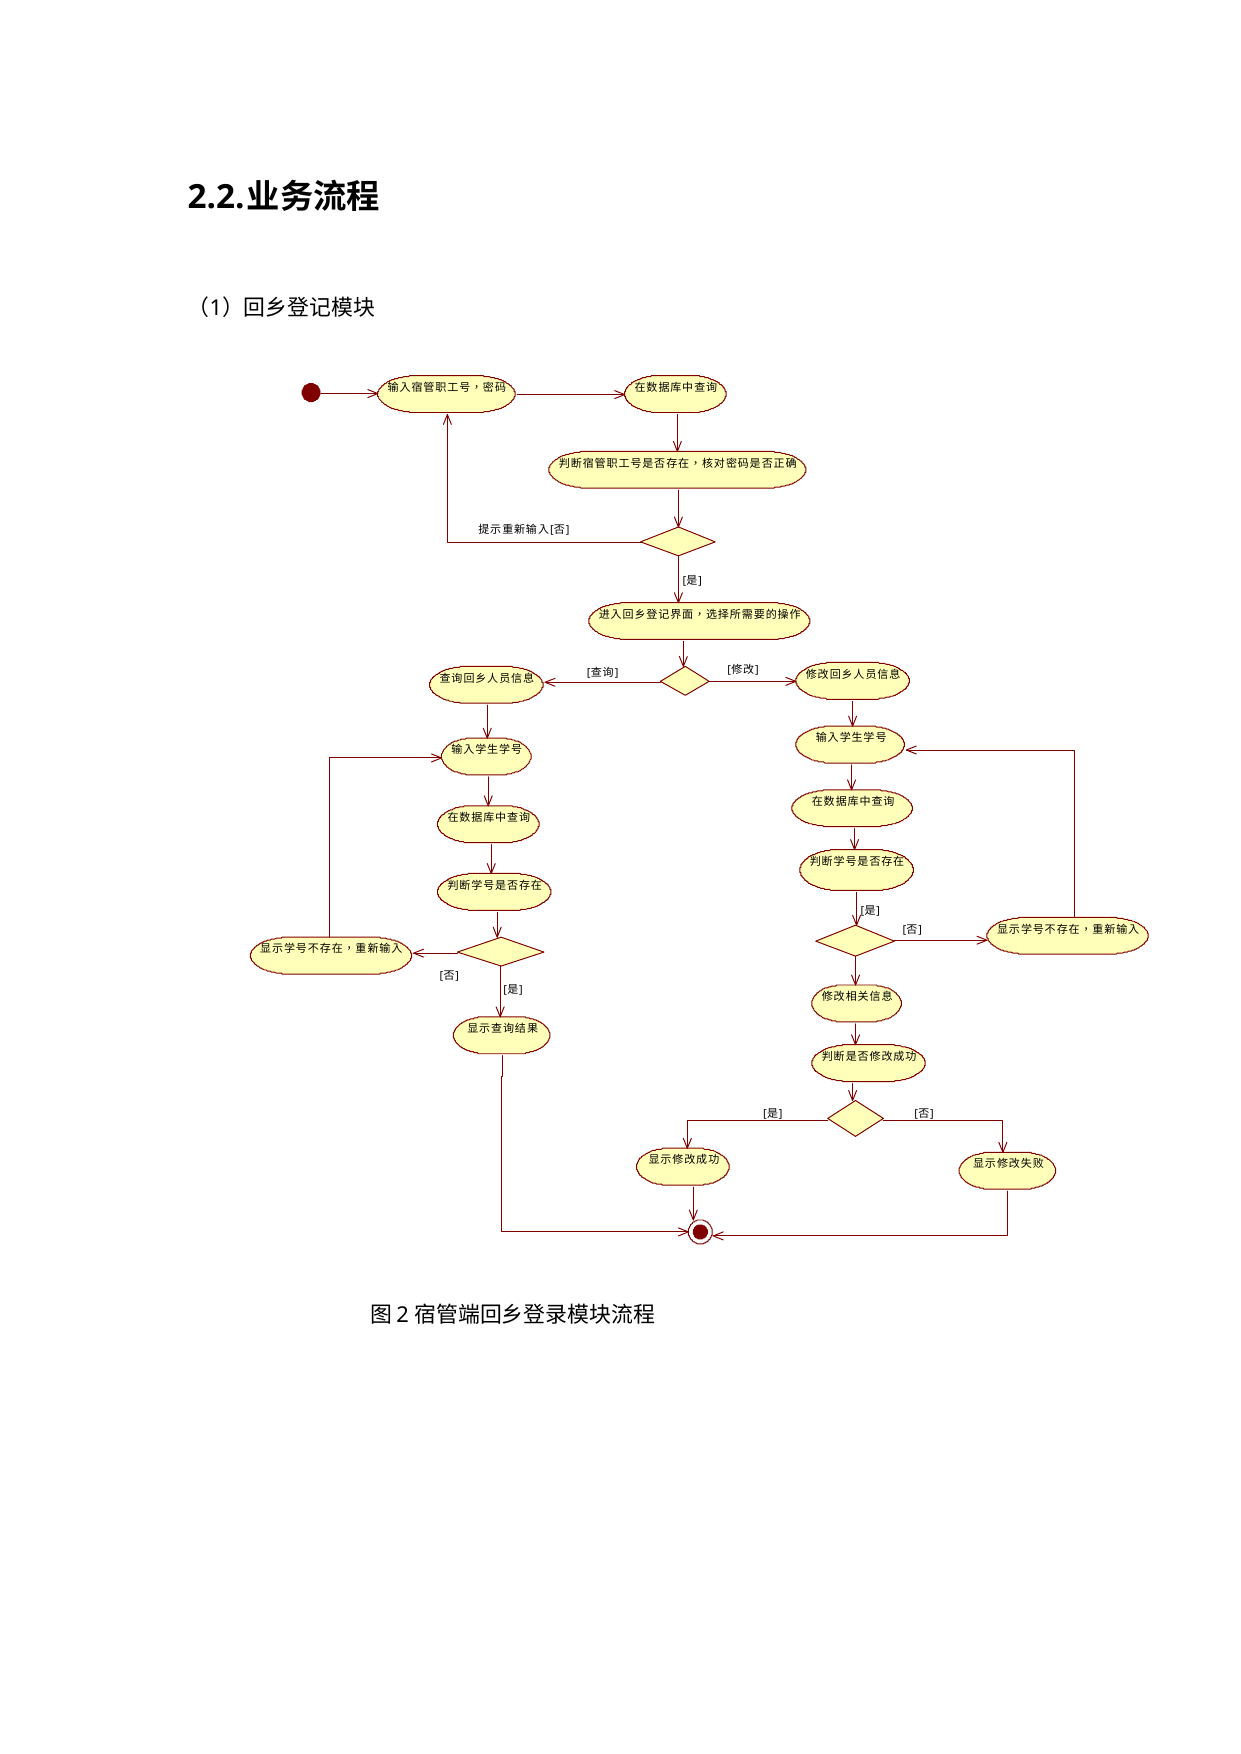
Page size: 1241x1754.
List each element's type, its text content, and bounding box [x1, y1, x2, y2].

list 回乡登记模块 [187, 289, 1053, 322]
list 图2 宿管端回乡登录模块流程 [187, 354, 1053, 1329]
subtitle 业务流程 [187, 162, 1053, 227]
